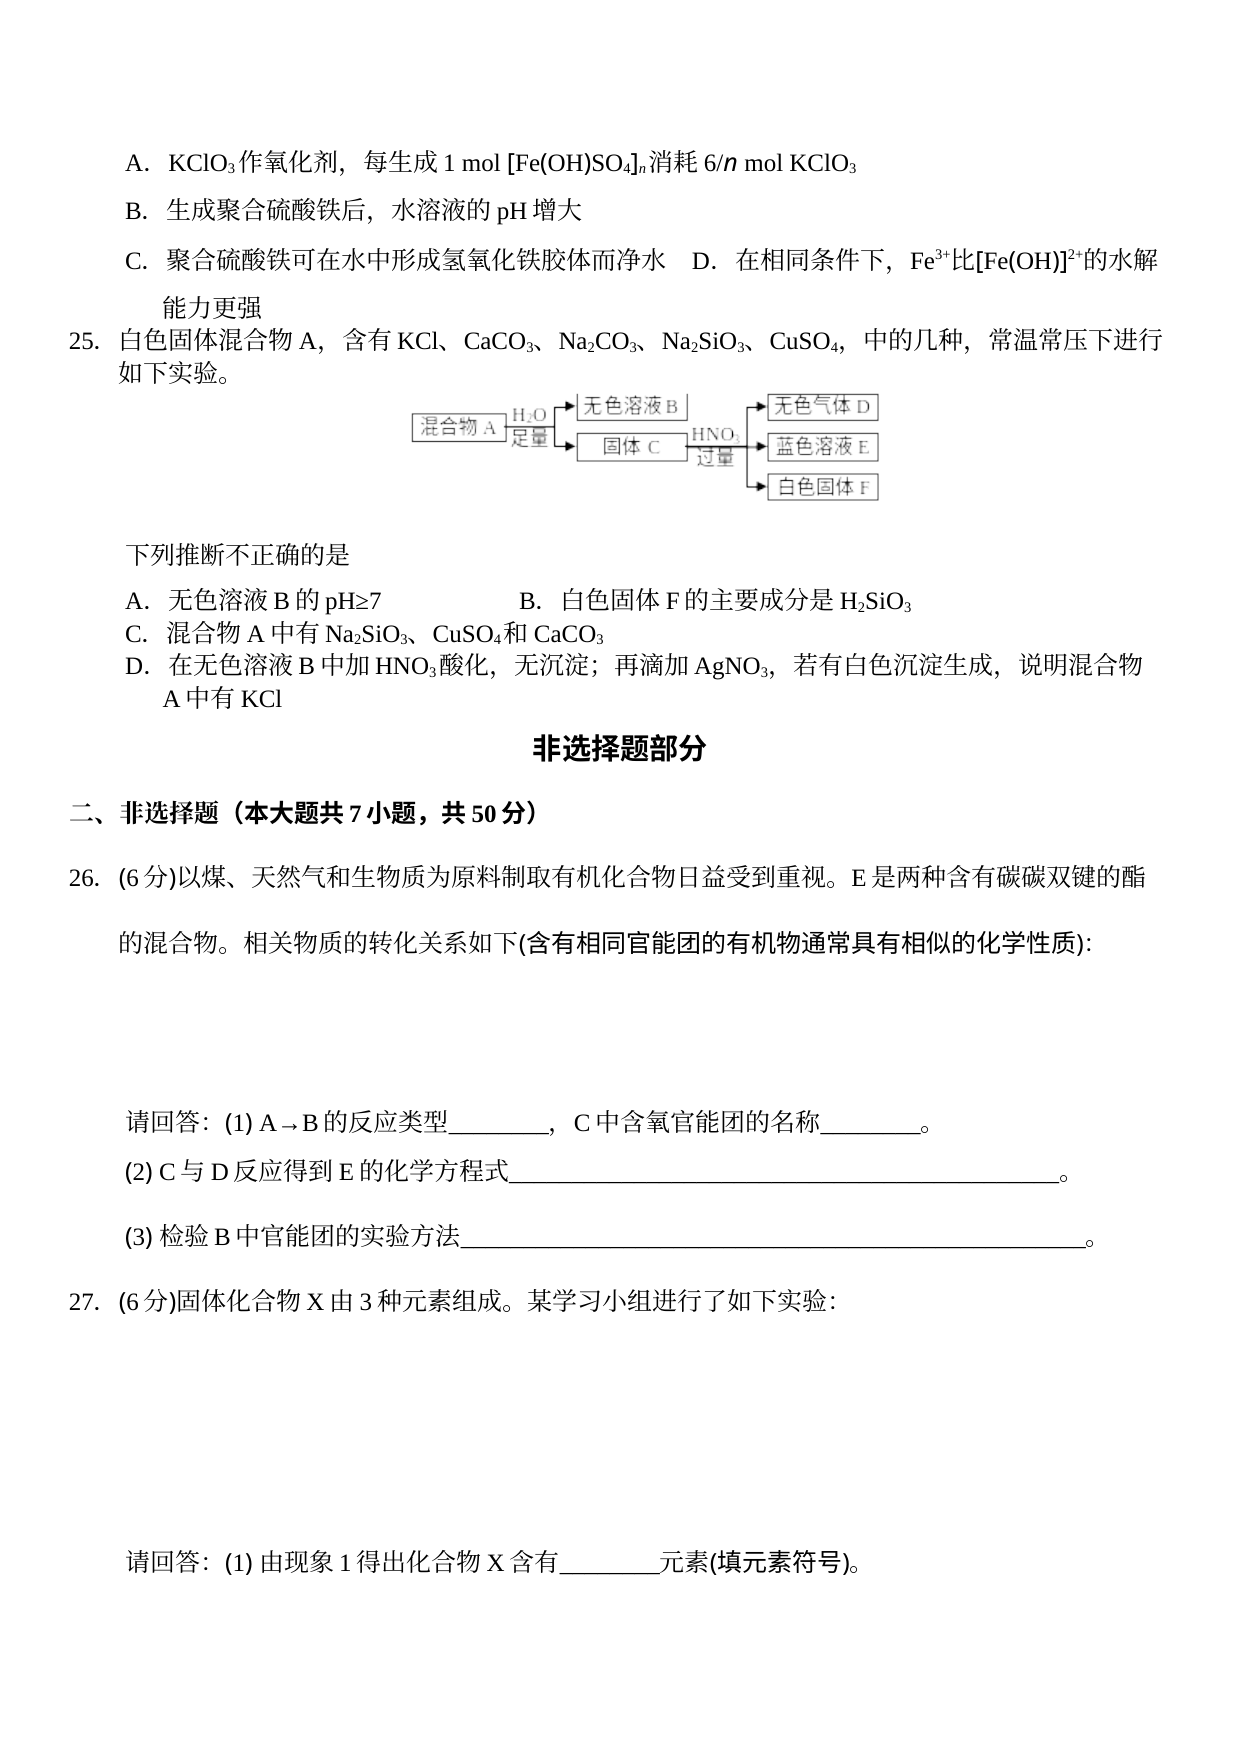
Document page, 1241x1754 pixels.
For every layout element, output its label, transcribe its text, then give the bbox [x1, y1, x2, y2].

text (2) C与D反应得到E的化学方程式____________________________________________。 [125, 1138, 1165, 1203]
text A．无色溶液B的pH≥7 B．白色固体F的主要成分是H2SiO3 [125, 584, 1165, 617]
text D．在无色溶液B中加HNO3酸化，无沉淀；再滴加AgNO3，若有白色沉淀生成，说明混合物A中有KCl [125, 649, 1165, 714]
text 请回答：(1) A→B的反应类型________，C中含氧官能团的名称________。 [125, 1104, 1165, 1138]
text 下列推断不正确的是 [125, 519, 1165, 584]
text 请回答：(1) 由现象1得出化合物X含有________元素(填元素符号)。 [125, 1528, 1165, 1593]
text C．混合物A中有Na2SiO3、CuSO4和CaCO3 [125, 617, 1165, 649]
text B．生成聚合硫酸铁后，水溶液的pH增大 [125, 194, 1165, 227]
text (3) 检验B中官能团的实验方法__________________________________________________。 [125, 1203, 1165, 1268]
text 非选择题部分 [75, 714, 1165, 779]
text 26．(6分)以煤、天然气和生物质为原料制取有机化合物日益受到重视。E是两种含有碳碳双键的酯的混合物。相关物质的转化关系如下(含有相同官能团的有机物通常具有相似的化学性质)： [69, 844, 1165, 974]
text C．聚合硫酸铁可在水中形成氢氧化铁胶体而净水 D．在相同条件下，Fe3+比[Fe(OH)]2+的水解能力更强 [125, 227, 1165, 324]
text 二、非选择题（本大题共7小题，共50分） [69, 779, 1165, 844]
text 25．白色固体混合物A，含有KCl、CaCO3、Na2CO3、Na2SiO3、CuSO4，中的几种，常温常压下进行如下实验。 [69, 324, 1165, 389]
text 27．(6分)固体化合物X由3种元素组成。某学习小组进行了如下实验： [69, 1268, 1165, 1333]
text A．KClO3作氧化剂，每生成1 mol [Fe(OH)SO4]n消耗6/n mol KClO3 [125, 129, 1165, 194]
